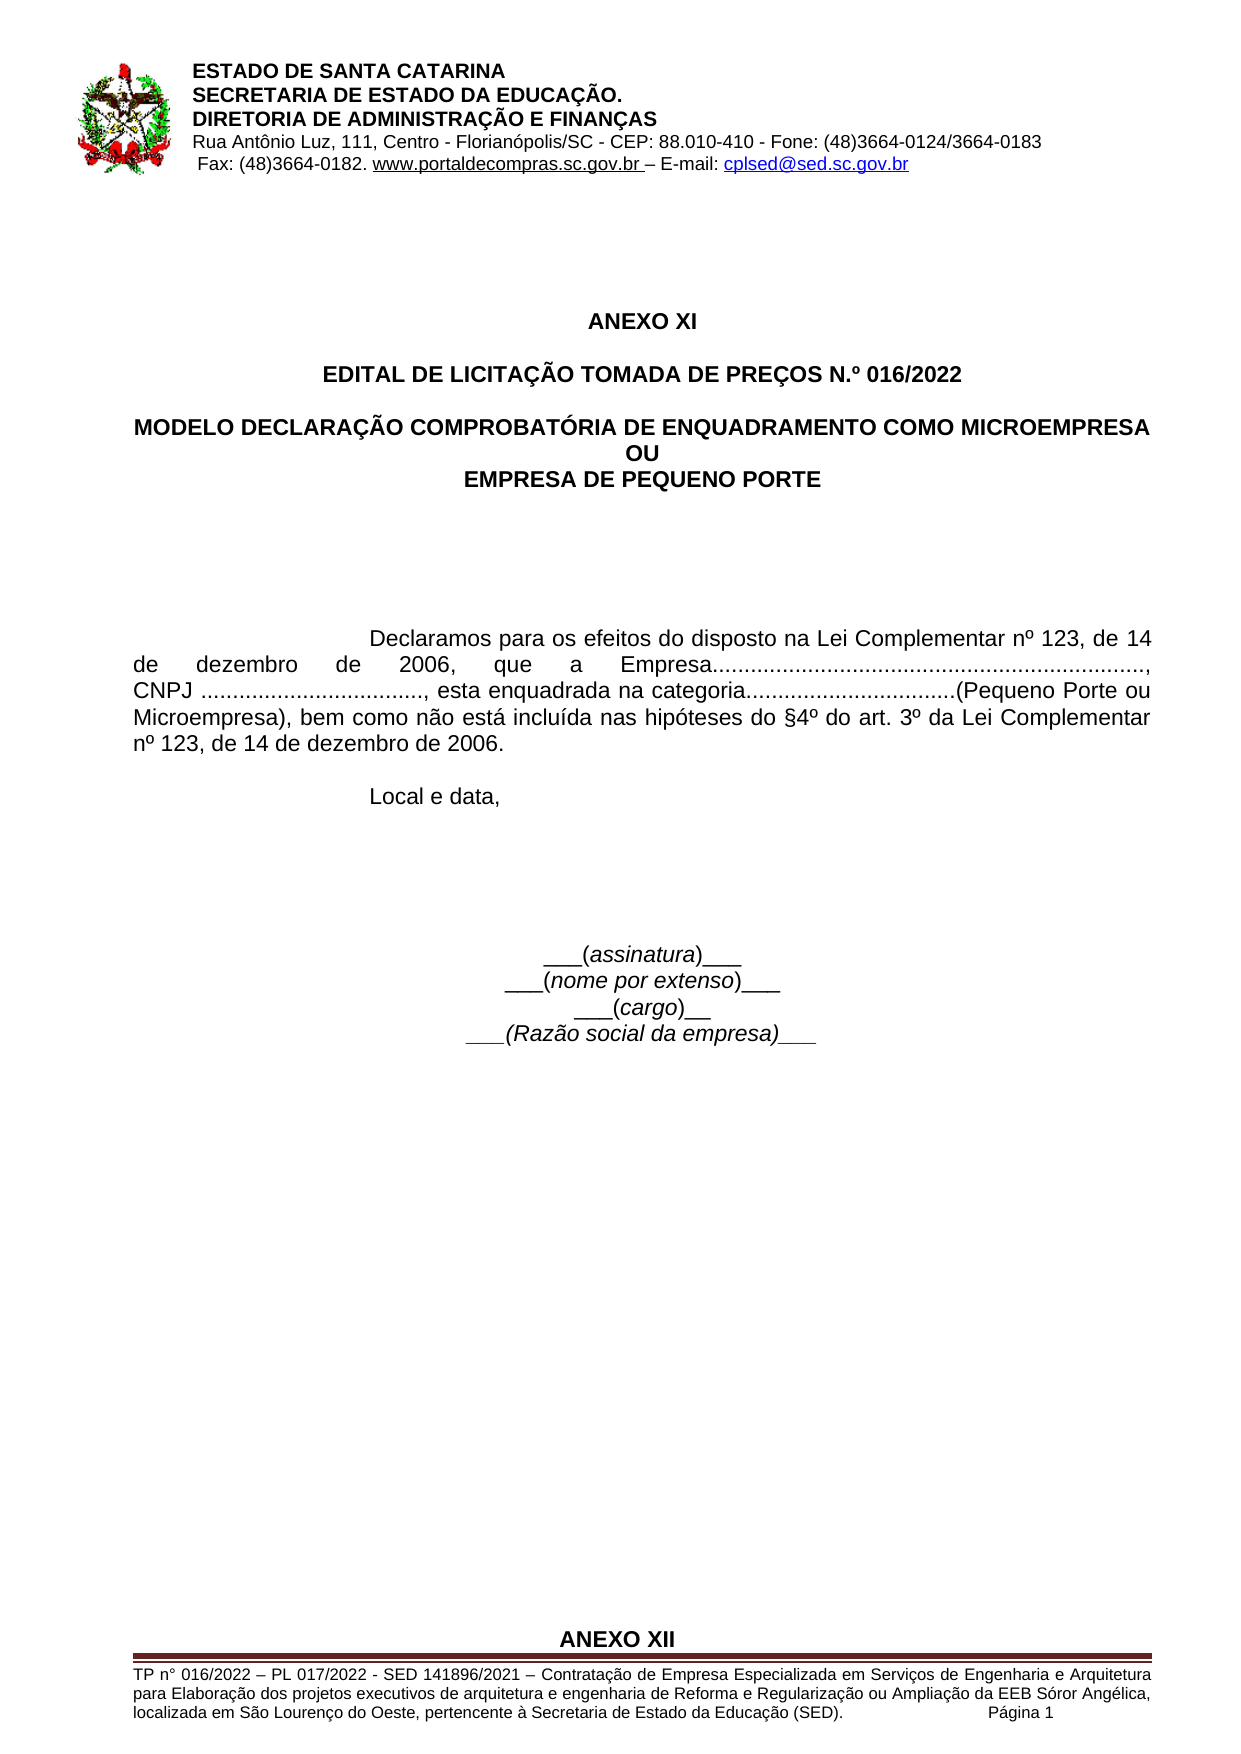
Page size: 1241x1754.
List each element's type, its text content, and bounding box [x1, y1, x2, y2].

text ___(Razão social da empresa)___ [133, 1020, 1152, 1046]
text Local e data, [133, 783, 1152, 809]
text ANEXO XII [133, 1626, 1152, 1652]
text ___(cargo)__ [133, 993, 1152, 1020]
text ANEXO XI [133, 308, 1152, 335]
picture [65, 60, 181, 185]
text ___(nome por extenso)___ [133, 967, 1152, 993]
text Declaramos para os efeitos do disposto na Lei Complementar nº 123, de 14 de dezembro de 2006, que a Empresa...................................................................., CNPJ ..................................., esta enquadrada na categoria.................................(Pequeno Porte ou Microempresa), bem como não está incluída nas hipóteses do §4º do art. 3º da Lei Complementar nº 123, de 14 de dezembro de 2006. [133, 624, 1152, 756]
subtitle EDITAL DE LICITAÇÃO TOMADA DE PREÇOS N.º 016/2022 [133, 361, 1152, 387]
title EMPRESA DE PEQUENO PORTE [133, 466, 1152, 493]
subtitle ___(assinatura)___ [133, 941, 1152, 967]
title MODELO DECLARAÇÃO COMPROBATÓRIA DE ENQUADRAMENTO COMO MICROEMPRESA OU [133, 414, 1152, 466]
